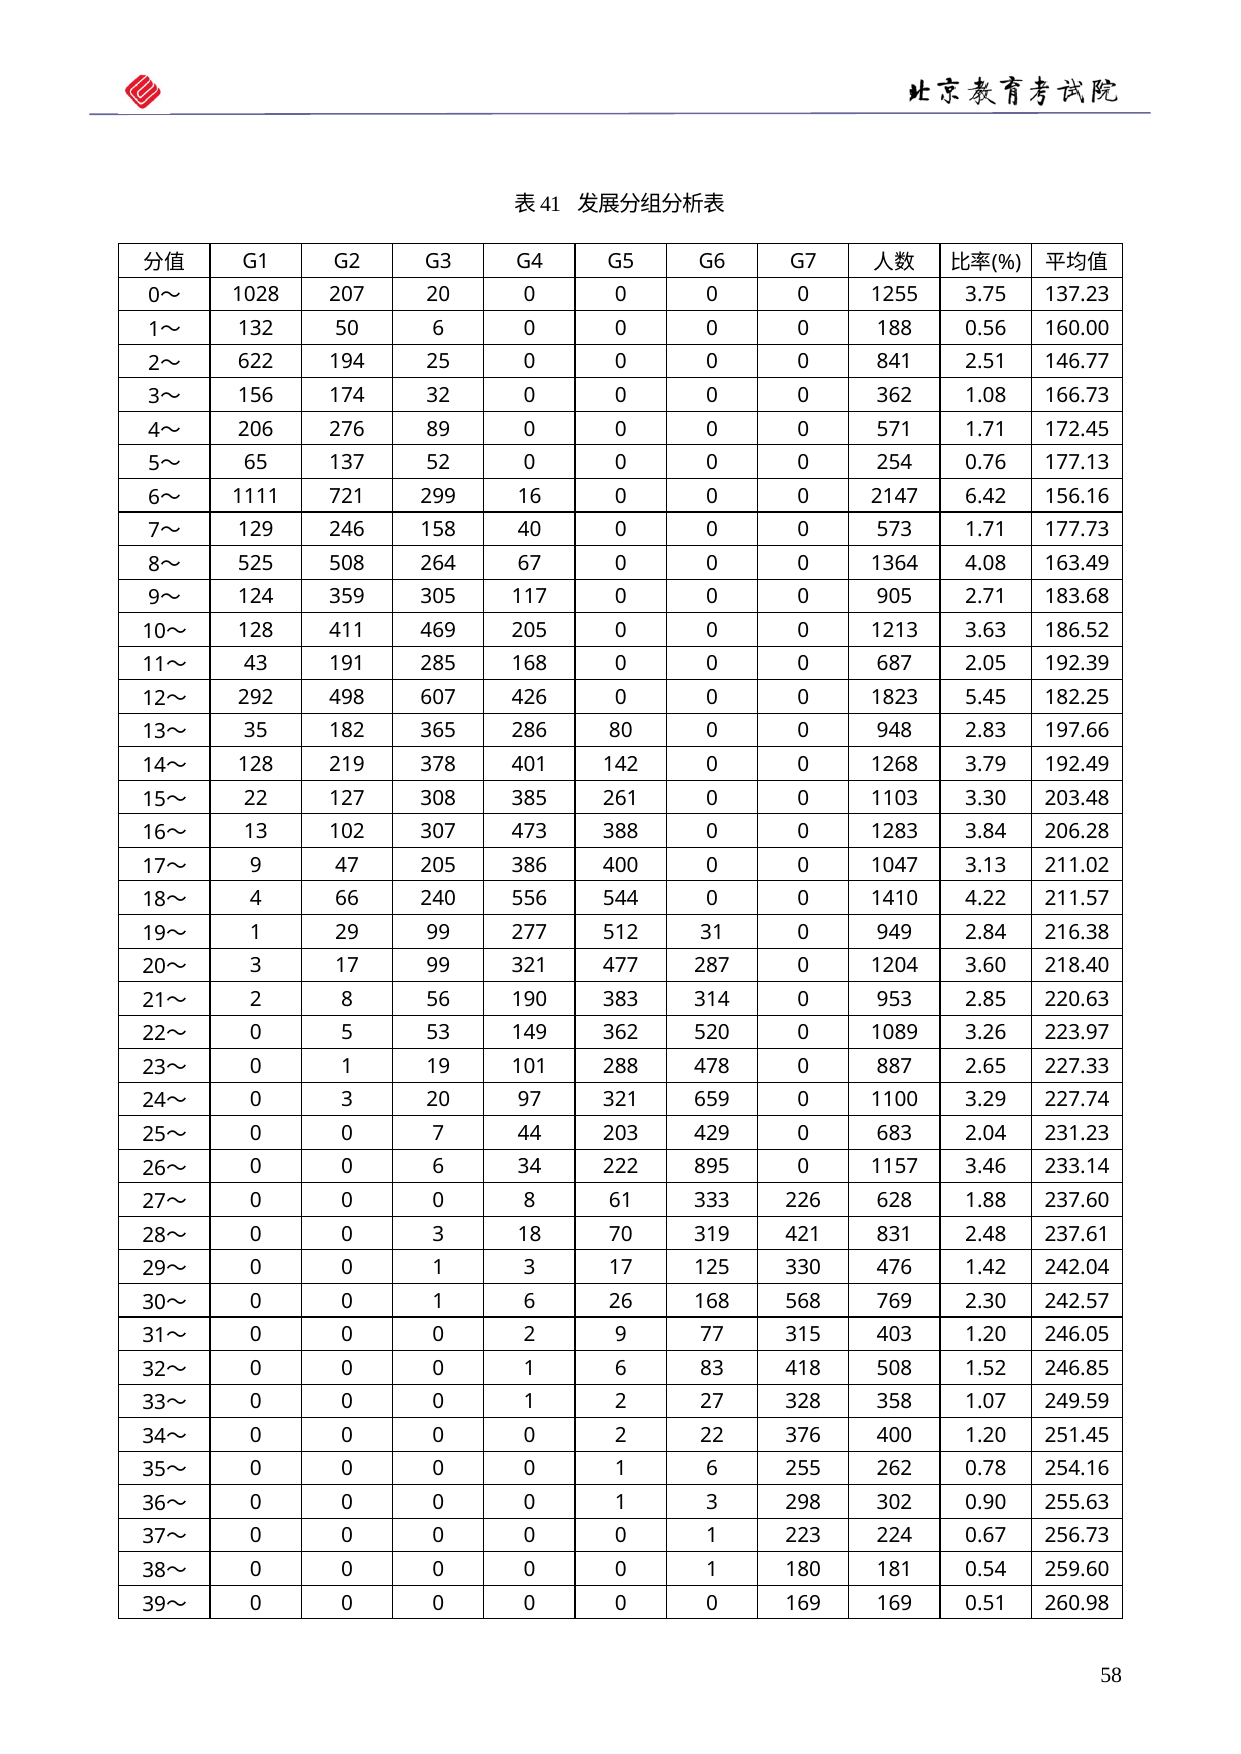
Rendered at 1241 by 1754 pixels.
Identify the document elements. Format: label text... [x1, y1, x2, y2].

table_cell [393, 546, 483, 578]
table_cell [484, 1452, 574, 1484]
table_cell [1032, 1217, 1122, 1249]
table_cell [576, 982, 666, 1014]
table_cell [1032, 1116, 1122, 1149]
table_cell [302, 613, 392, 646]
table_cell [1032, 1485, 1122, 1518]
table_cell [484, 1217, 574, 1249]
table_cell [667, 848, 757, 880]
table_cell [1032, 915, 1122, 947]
picture [909, 71, 1123, 108]
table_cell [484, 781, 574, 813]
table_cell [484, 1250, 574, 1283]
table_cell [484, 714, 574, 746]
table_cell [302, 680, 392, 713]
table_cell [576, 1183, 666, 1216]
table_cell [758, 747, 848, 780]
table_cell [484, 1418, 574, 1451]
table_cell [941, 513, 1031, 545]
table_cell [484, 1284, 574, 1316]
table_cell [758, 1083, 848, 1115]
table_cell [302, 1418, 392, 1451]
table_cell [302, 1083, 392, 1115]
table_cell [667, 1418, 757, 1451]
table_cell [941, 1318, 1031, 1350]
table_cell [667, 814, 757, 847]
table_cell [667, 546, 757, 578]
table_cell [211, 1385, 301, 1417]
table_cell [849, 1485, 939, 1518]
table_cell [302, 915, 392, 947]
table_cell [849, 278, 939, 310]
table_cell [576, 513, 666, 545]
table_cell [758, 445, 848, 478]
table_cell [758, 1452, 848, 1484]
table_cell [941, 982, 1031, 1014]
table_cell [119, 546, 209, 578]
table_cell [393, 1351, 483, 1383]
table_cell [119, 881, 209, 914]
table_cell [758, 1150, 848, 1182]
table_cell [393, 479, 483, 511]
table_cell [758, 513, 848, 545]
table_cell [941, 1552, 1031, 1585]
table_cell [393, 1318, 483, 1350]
picture [118, 71, 170, 114]
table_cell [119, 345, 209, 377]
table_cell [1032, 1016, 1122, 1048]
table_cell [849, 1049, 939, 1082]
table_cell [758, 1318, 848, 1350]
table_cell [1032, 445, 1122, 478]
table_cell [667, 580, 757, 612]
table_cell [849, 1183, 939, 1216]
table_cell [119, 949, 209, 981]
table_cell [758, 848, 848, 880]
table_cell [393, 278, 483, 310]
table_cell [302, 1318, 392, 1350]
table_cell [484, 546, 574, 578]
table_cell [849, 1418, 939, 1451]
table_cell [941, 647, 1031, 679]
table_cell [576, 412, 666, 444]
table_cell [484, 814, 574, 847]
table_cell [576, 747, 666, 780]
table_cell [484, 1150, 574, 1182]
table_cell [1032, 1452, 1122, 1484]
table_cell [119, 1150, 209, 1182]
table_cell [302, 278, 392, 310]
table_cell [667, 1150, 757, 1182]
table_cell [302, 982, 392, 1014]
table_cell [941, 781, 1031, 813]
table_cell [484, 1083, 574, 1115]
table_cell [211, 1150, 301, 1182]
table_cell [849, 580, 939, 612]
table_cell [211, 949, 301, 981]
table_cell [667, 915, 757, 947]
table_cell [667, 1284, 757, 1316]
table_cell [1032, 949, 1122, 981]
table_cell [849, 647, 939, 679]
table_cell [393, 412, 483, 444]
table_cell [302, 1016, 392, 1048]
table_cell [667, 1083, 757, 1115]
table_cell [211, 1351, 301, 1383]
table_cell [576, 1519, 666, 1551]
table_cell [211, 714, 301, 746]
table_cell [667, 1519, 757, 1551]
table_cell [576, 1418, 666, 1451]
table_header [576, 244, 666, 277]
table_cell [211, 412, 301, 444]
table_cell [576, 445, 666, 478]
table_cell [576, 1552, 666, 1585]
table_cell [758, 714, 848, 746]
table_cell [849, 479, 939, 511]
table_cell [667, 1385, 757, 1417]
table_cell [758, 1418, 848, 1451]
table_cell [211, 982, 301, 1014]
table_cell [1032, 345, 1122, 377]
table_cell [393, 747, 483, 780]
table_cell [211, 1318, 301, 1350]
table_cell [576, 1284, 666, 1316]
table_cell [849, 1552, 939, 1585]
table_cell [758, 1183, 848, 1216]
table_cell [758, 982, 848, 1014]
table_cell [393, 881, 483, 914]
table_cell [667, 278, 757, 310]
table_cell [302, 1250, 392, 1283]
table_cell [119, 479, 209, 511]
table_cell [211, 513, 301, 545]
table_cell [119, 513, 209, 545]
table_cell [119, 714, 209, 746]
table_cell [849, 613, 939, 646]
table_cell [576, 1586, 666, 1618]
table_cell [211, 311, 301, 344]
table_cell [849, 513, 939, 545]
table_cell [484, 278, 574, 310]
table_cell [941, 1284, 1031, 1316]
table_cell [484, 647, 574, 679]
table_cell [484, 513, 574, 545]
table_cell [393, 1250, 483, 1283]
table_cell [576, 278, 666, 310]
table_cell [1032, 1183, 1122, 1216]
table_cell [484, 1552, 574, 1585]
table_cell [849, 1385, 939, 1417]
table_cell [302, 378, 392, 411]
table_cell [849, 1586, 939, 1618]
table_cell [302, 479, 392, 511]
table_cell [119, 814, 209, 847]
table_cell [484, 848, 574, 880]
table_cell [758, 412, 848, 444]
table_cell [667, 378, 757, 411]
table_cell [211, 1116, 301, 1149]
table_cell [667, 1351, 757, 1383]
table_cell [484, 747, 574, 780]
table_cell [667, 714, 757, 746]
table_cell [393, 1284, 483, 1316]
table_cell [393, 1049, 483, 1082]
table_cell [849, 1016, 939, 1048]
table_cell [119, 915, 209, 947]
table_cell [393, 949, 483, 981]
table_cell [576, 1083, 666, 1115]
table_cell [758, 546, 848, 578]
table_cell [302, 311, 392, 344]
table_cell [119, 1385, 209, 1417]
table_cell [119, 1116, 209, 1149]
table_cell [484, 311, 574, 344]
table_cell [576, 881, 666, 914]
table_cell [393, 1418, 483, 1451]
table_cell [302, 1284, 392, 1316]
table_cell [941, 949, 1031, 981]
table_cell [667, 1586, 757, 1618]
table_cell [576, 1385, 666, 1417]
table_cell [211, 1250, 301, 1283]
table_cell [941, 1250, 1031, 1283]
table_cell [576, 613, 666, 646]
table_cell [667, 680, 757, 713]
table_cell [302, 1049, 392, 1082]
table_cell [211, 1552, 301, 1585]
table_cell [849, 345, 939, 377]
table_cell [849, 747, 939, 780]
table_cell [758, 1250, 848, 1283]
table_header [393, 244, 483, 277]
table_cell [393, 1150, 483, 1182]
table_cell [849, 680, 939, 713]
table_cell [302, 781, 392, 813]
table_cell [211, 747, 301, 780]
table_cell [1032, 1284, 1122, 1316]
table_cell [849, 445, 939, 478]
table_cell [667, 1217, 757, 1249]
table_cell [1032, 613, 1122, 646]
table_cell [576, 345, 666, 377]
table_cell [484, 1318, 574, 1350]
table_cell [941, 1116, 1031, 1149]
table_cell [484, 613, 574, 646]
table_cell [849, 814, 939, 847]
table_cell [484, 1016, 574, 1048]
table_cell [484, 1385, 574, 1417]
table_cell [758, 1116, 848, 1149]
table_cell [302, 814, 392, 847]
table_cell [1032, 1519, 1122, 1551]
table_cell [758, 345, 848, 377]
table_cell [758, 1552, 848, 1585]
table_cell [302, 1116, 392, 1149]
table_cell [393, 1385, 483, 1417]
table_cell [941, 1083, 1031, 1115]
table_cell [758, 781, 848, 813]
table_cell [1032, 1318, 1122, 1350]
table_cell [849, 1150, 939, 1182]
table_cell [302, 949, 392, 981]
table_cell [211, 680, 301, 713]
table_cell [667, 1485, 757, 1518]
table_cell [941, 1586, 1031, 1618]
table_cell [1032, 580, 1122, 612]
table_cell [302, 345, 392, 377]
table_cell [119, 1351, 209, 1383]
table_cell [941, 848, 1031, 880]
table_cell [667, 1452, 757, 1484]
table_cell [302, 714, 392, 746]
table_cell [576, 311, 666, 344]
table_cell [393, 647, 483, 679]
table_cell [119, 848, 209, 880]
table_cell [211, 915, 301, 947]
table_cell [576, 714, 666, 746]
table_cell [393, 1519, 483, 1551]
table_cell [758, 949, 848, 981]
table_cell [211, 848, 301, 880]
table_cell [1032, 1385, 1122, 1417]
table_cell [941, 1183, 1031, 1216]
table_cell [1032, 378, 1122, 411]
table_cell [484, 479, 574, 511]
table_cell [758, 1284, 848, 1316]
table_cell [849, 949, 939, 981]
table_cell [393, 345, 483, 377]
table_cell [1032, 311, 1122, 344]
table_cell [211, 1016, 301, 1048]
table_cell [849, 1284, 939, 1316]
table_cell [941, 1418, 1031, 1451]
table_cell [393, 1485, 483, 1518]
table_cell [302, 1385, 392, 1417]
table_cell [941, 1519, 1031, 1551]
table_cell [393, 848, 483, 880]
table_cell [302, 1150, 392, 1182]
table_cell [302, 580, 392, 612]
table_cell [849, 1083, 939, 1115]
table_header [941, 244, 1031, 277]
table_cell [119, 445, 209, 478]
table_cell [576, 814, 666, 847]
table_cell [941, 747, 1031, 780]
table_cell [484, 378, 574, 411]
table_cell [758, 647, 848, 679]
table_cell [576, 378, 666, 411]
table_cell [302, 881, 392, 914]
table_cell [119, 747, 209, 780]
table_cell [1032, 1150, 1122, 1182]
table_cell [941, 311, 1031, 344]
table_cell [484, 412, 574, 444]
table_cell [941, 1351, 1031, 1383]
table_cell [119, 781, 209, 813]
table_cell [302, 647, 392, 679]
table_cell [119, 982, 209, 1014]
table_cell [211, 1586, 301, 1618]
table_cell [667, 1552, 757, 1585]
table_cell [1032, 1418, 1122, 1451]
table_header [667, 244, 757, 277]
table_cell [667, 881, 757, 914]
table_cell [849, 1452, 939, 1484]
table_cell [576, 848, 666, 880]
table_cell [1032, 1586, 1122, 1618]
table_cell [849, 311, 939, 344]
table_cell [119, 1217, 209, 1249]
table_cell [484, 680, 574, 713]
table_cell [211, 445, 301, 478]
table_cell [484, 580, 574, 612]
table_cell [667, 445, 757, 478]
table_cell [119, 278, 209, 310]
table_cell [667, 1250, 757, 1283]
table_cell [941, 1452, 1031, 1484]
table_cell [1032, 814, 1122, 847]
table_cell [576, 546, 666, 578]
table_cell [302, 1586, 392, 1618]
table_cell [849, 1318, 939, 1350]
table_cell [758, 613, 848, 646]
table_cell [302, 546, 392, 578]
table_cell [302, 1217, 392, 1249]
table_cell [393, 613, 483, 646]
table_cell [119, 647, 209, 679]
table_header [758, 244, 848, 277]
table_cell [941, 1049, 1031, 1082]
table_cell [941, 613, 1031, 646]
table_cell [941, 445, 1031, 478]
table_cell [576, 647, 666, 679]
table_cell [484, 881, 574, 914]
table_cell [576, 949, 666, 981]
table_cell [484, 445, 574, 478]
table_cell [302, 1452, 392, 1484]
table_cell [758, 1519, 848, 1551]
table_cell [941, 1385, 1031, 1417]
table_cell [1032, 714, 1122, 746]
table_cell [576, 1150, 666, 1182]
text 表 41 发展分组分析表 [118, 186, 1122, 218]
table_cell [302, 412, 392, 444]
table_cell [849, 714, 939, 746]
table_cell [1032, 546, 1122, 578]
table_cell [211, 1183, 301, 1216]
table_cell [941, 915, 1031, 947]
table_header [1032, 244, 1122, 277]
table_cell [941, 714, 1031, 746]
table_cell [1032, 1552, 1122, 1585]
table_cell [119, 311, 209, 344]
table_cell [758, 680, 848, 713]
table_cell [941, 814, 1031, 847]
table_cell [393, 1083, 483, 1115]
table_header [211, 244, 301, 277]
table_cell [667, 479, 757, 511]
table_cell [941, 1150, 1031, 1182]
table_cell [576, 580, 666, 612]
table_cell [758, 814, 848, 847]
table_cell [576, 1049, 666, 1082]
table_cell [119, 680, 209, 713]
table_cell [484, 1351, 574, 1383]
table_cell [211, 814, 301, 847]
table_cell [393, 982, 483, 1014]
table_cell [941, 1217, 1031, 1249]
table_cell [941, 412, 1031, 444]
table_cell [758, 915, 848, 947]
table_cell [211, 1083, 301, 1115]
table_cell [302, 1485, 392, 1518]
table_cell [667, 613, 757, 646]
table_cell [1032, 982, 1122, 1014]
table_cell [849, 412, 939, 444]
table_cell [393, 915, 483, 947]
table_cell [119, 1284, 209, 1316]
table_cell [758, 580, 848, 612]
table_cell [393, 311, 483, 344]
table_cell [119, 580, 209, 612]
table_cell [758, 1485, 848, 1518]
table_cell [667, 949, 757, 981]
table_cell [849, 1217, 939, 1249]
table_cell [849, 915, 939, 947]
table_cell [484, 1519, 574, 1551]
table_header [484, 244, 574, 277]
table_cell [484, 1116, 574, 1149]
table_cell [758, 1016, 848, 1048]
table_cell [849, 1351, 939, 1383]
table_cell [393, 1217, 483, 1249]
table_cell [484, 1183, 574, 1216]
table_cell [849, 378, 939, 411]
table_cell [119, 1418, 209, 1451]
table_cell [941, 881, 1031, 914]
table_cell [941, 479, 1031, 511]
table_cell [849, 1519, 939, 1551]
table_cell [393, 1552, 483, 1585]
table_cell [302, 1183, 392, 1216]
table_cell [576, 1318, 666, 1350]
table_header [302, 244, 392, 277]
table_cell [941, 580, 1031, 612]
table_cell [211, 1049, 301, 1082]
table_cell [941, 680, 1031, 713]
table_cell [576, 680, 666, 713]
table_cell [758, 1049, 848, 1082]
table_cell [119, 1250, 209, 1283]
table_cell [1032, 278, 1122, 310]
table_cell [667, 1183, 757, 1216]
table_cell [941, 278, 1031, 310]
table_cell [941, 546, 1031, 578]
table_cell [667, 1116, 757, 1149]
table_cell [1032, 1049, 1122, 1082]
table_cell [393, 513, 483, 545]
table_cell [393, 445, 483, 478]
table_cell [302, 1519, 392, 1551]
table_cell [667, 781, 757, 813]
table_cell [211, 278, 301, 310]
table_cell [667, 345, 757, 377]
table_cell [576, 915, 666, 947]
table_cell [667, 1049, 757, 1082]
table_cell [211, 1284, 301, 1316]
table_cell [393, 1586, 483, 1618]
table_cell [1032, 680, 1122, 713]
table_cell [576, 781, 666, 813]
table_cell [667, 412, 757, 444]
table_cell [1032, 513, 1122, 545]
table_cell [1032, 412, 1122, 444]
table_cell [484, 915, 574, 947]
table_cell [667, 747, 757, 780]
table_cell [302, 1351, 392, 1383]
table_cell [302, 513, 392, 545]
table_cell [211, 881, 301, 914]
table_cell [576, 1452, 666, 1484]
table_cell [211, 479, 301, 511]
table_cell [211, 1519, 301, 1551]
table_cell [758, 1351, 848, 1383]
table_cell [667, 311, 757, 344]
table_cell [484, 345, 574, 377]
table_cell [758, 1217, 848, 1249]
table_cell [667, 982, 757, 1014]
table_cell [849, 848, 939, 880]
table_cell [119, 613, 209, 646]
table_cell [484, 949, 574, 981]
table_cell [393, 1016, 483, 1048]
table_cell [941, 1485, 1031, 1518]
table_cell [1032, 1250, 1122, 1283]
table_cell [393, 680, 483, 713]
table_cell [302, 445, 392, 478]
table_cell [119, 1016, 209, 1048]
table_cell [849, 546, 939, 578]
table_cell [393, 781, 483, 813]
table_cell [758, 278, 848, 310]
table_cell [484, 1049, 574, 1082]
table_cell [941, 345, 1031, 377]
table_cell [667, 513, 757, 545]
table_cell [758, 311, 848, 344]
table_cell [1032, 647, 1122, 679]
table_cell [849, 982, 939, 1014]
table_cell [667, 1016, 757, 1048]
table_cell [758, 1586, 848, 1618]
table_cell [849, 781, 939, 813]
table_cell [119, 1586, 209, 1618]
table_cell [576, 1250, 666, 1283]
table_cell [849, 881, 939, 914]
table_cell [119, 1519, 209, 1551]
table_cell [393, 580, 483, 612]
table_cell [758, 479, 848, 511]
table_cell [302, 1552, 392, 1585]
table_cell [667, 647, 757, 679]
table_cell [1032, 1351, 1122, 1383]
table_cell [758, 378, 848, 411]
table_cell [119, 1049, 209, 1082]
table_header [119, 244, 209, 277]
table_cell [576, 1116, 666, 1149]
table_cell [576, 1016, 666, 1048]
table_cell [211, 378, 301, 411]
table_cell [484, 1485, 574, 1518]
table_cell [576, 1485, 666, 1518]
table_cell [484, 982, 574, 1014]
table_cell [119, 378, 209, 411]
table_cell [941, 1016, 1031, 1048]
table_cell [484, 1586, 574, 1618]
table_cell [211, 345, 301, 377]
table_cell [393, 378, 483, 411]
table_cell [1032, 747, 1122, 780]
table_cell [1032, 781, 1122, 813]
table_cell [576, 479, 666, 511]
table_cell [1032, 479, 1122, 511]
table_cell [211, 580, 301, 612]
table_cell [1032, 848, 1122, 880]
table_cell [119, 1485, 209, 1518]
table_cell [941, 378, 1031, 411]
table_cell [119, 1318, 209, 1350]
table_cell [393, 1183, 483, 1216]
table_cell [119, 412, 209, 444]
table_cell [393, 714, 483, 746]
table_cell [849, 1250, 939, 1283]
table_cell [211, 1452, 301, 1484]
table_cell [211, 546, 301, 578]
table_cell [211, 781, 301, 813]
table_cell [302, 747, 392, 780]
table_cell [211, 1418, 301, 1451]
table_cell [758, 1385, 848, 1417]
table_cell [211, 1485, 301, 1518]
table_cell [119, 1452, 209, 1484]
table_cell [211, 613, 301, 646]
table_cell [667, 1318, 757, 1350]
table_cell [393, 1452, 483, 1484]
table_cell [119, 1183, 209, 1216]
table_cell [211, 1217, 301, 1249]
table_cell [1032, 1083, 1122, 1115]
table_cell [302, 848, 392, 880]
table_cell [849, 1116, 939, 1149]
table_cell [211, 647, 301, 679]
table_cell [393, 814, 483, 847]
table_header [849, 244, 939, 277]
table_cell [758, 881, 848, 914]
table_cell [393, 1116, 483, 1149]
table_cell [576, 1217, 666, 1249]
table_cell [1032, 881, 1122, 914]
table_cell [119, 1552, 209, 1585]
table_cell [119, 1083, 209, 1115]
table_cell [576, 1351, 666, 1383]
